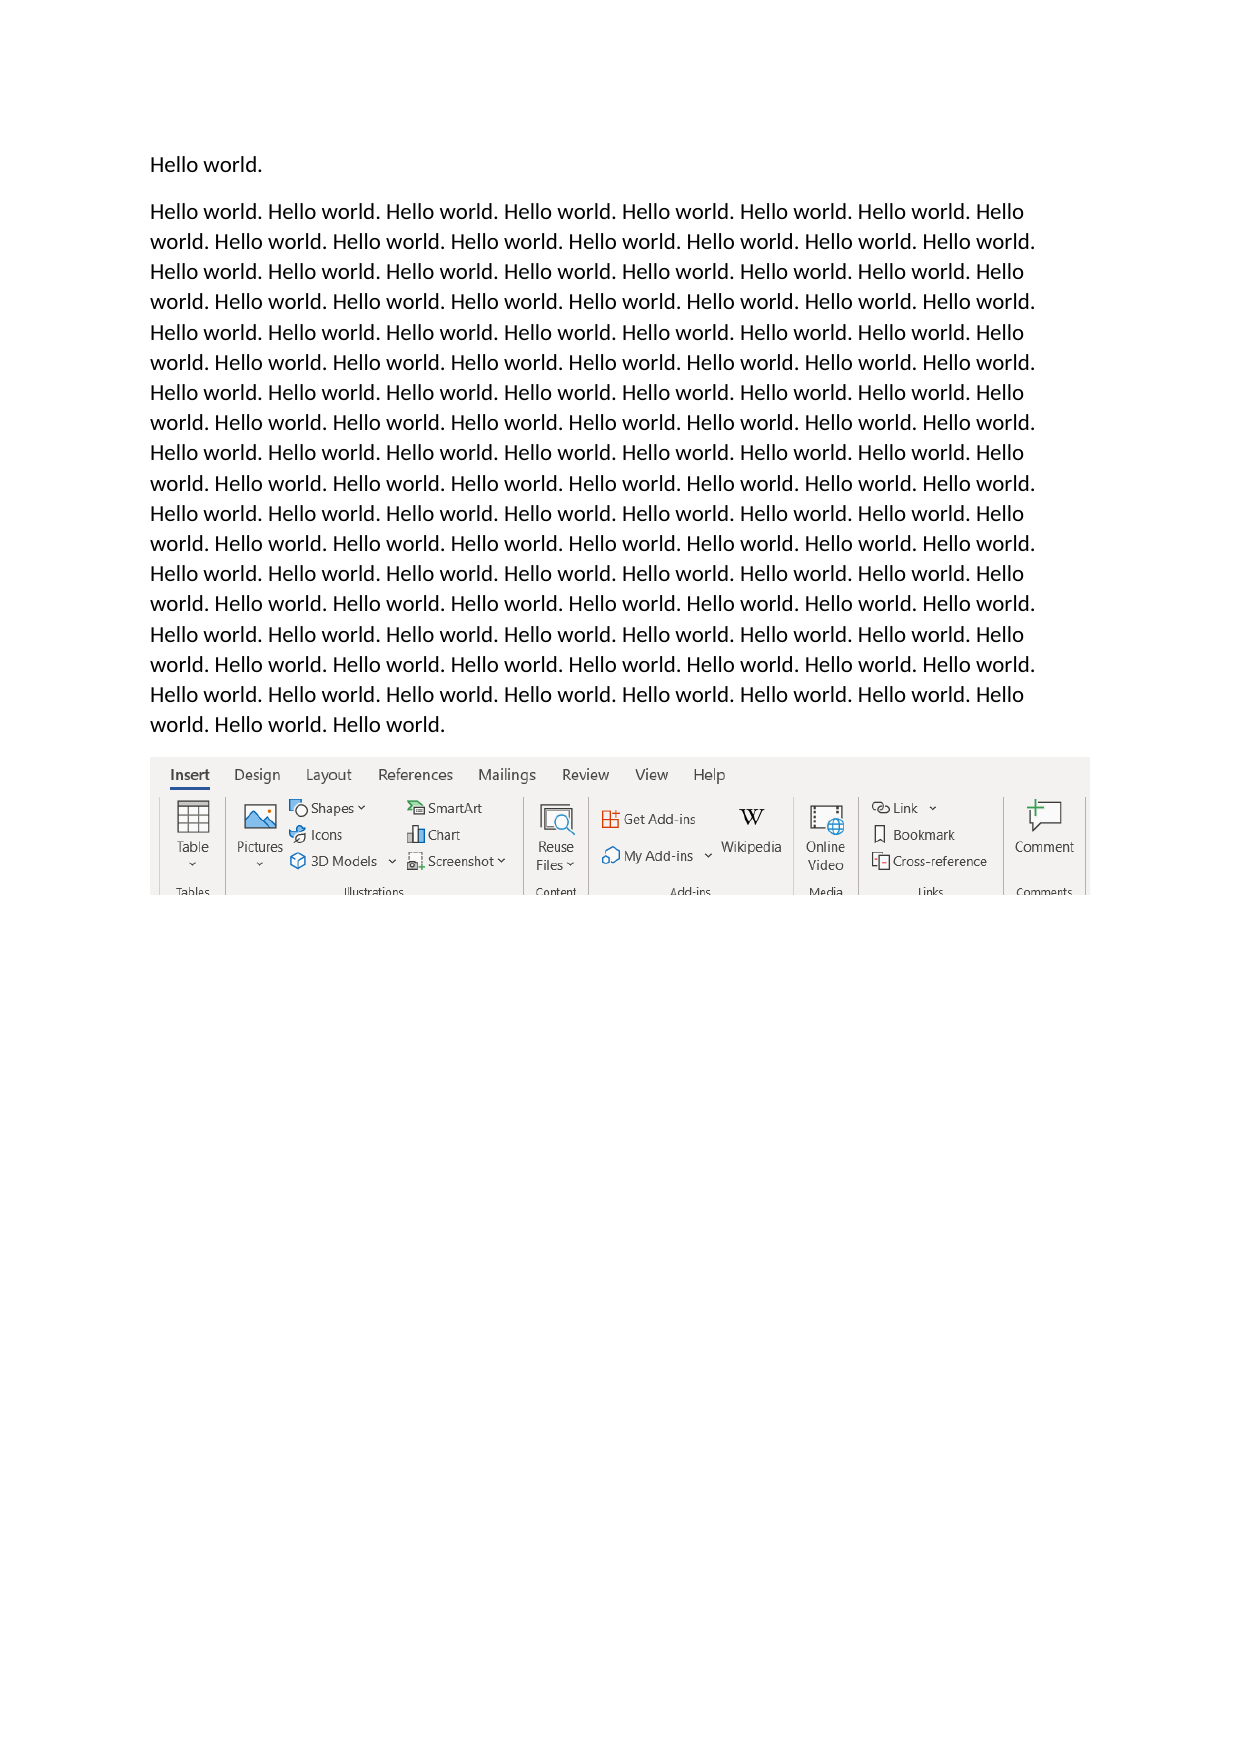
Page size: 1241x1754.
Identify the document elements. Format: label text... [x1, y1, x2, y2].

text Hello world. [150, 150, 1090, 178]
text Hello world. Hello world. Hello world. Hello world. Hello world. Hello world. Hello world. Hello world. Hello world. Hello world. Hello world. Hello world. Hello world. Hello world. Hello world. Hello world. Hello world. Hello world. Hello world. Hello world. Hello world. Hello world. Hello world. Hello world. Hello world. Hello world. Hello world. Hello world. Hello world. Hello world. Hello world. Hello world. Hello world. Hello world. Hello world. Hello world. Hello world. Hello world. Hello world. Hello world. Hello world. Hello world. Hello world. Hello world. Hello world. Hello world. Hello world. Hello world. Hello world. Hello world. Hello world. Hello world. Hello world. Hello world. Hello world. Hello world. Hello world. Hello world. Hello world. Hello world. Hello world. Hello world. Hello world. Hello world. Hello world. Hello world. Hello world. Hello world. Hello world. Hello world. Hello world. Hello world. Hello world. Hello world. Hello world. Hello world. Hello world. Hello world. Hello world. Hello world. Hello world. Hello world. Hello world. Hello world. Hello world. Hello world. Hello world. Hello world. Hello world. Hello world. Hello world. Hello world. Hello world. Hello world. Hello world. Hello world. Hello world. Hello world. Hello world. Hello world. Hello world. Hello world. Hello world. Hello world. Hello world. Hello world. Hello world. Hello world. Hello world. Hello world. Hello world. Hello world. Hello world. Hello world. Hello world. Hello world. Hello world. Hello world. Hello world. Hello world. Hello world. Hello world. Hello world. Hello world. Hello world. Hello world. Hello world. Hello world. Hello world. Hello world. [150, 197, 1090, 738]
picture [150, 757, 1091, 895]
